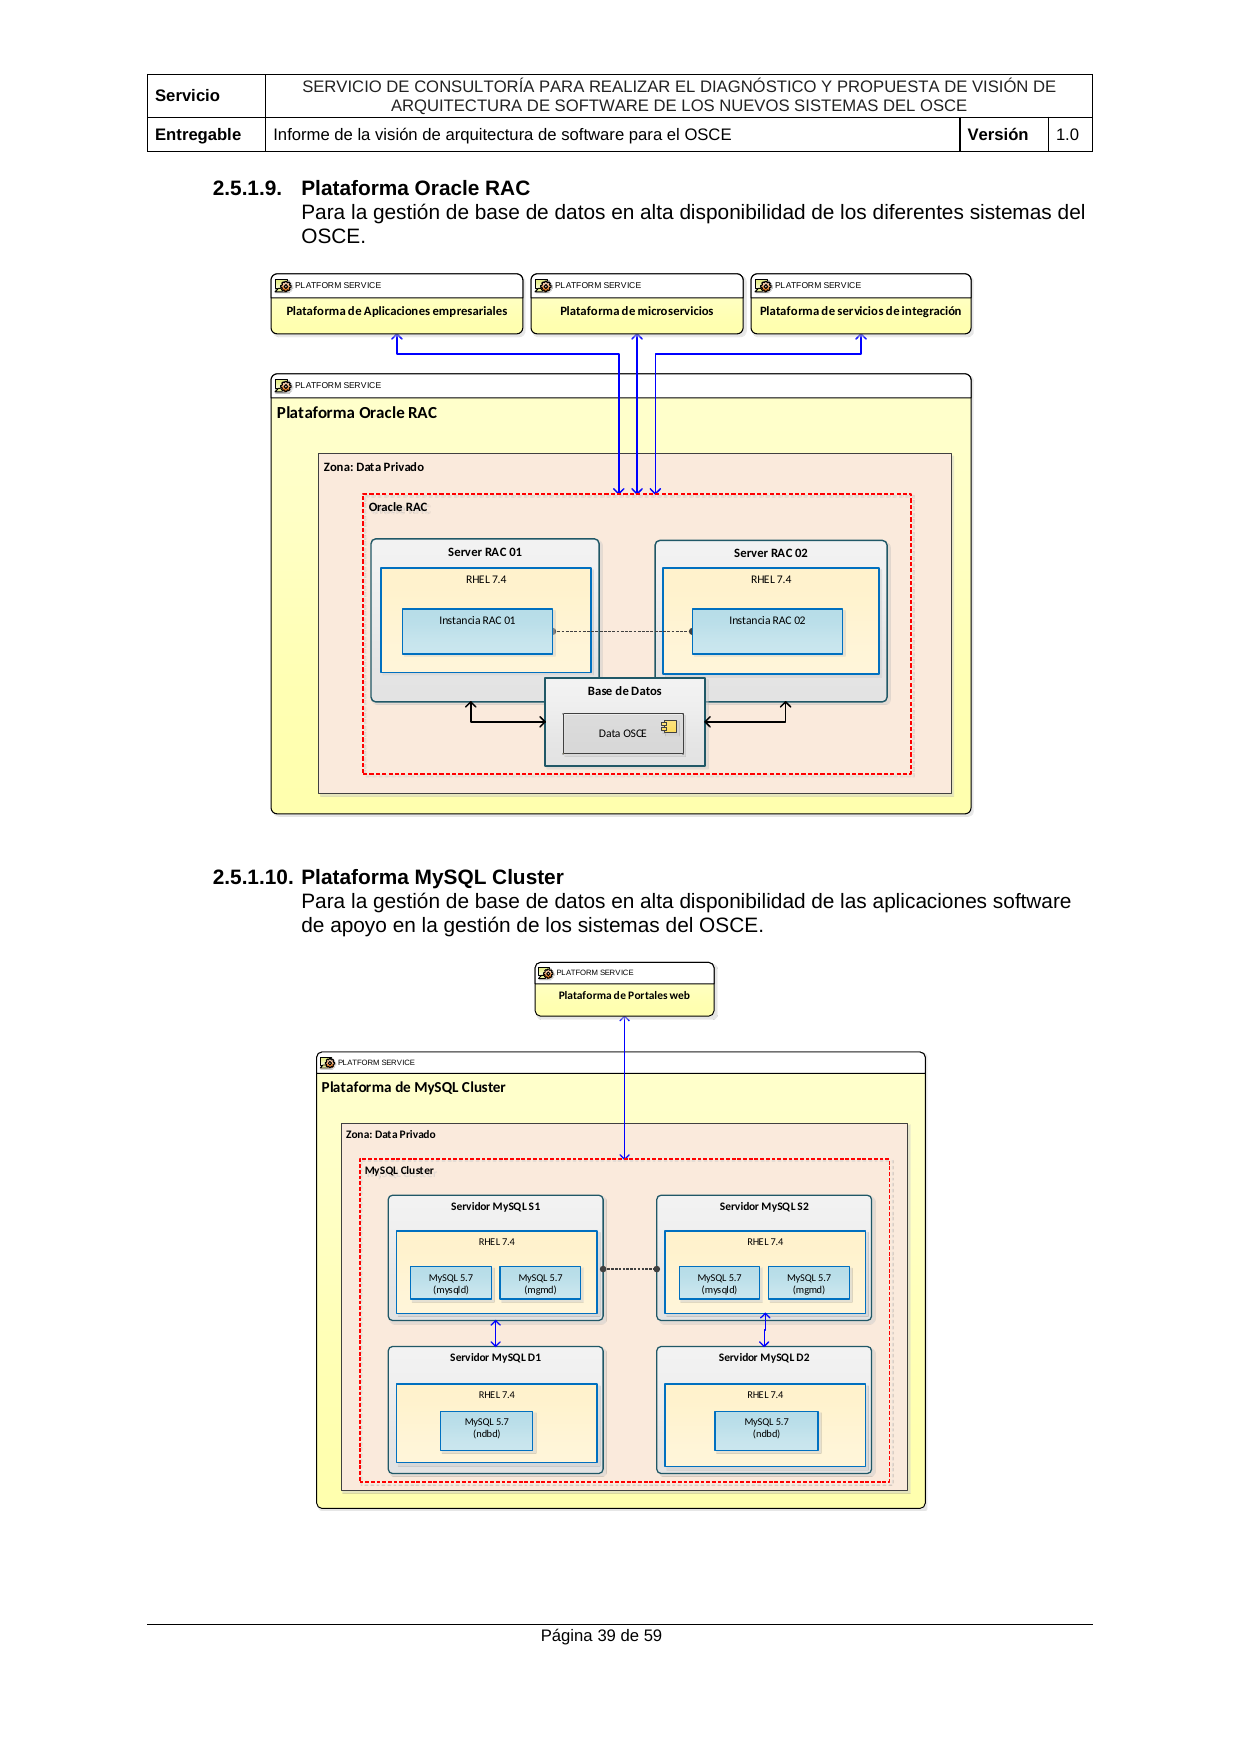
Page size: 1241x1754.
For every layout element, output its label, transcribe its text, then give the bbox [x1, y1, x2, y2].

list Para la gestión de base de datos en alta disponibilidad de las aplicaciones software de apoyo en la gestión de los sistemas del OSCE. [301, 889, 1092, 937]
list Plataforma MySQL Cluster [213, 865, 1092, 889]
list Plataforma Oracle RAC [213, 176, 1092, 200]
list Para la gestión de base de datos en alta disponibilidad de los diferentes sistemas del OSCE. [301, 200, 1092, 248]
